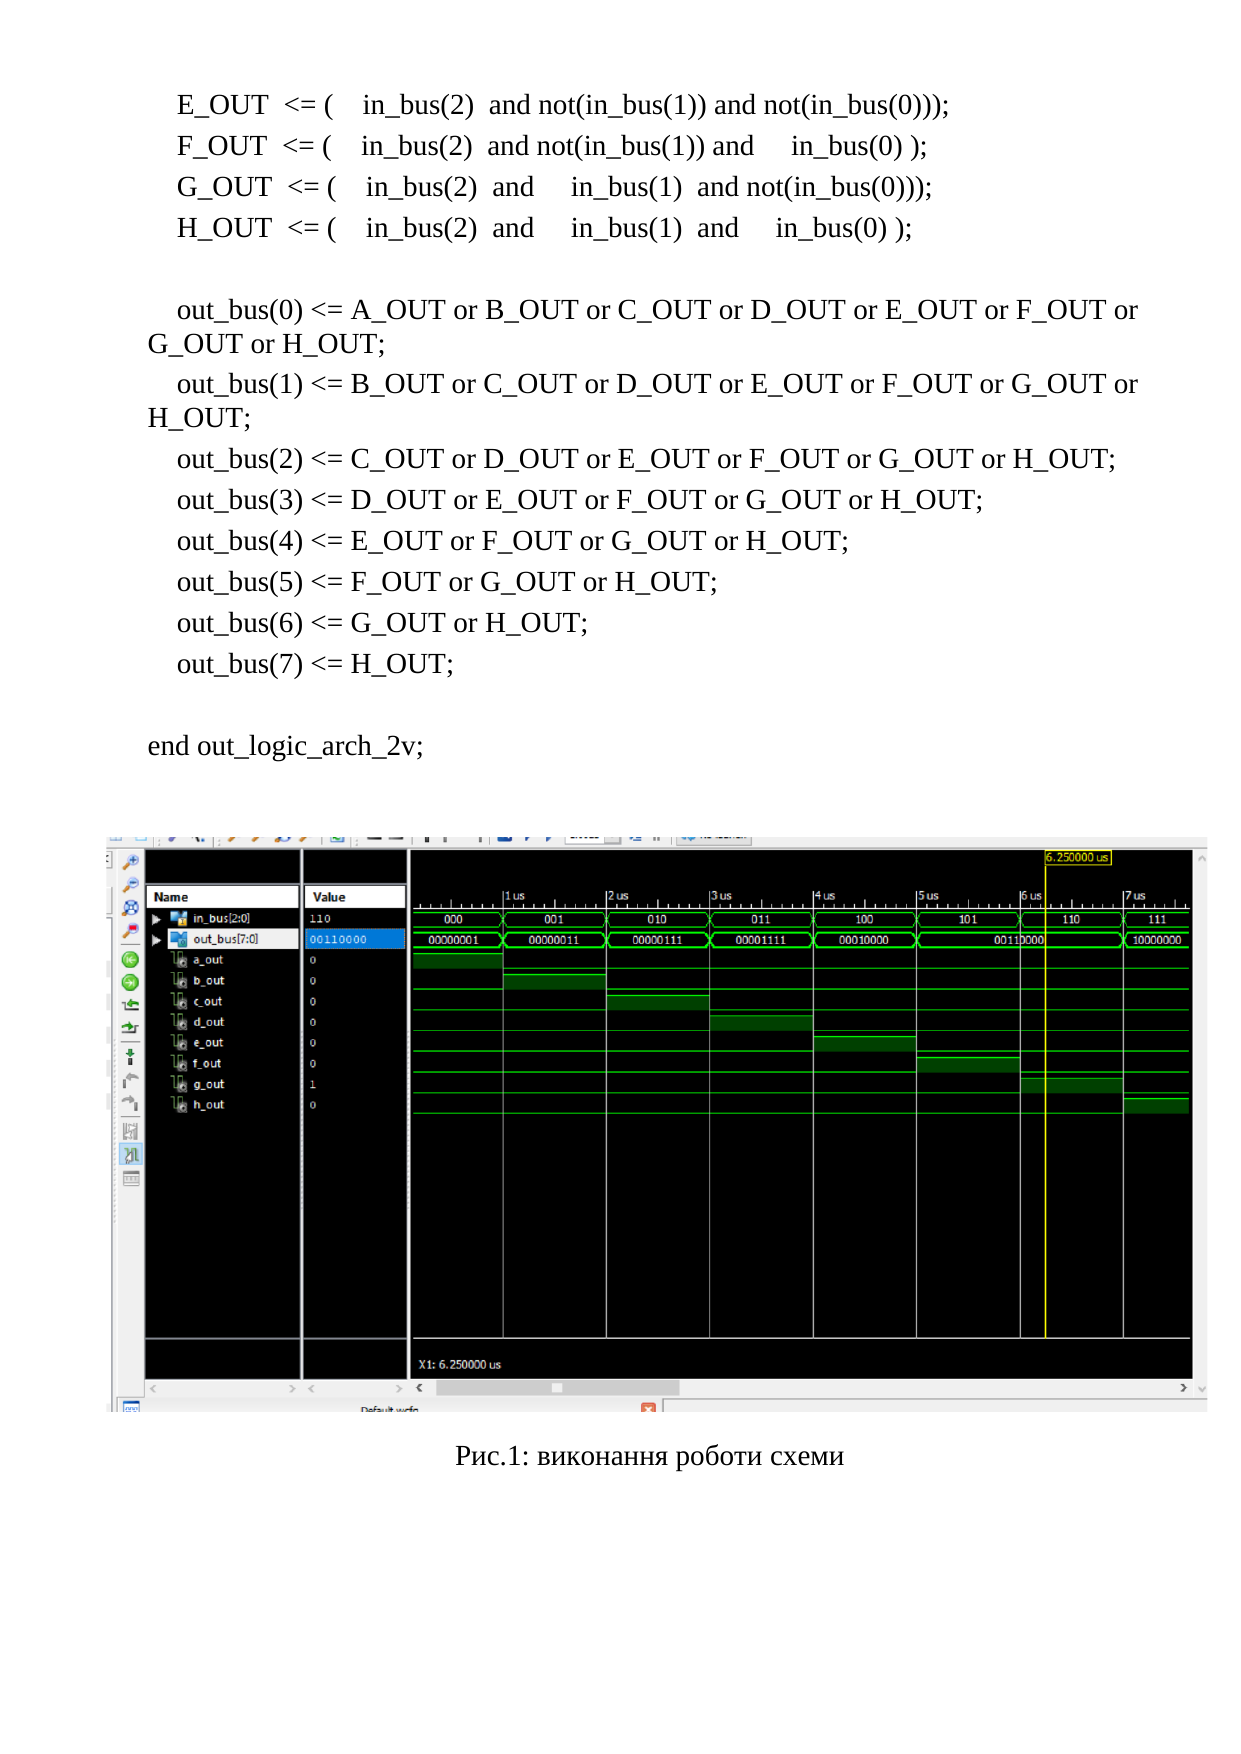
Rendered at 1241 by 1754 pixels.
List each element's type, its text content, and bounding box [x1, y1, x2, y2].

subtitle out_bus(4) <= E_OUT or F_OUT or G_OUT or H_OUT; [147, 523, 1207, 557]
subtitle out_bus(3) <= D_OUT or E_OUT or F_OUT or G_OUT or H_OUT; [147, 482, 1207, 516]
subtitle out_bus(6) <= G_OUT or H_OUT; [147, 605, 1207, 638]
subtitle G_OUT <= ( in_bus(2) and in_bus(1) and not(in_bus(0))); [147, 169, 1207, 203]
subtitle F_OUT <= ( in_bus(2) and not(in_bus(1)) and in_bus(0) ); [147, 128, 1207, 162]
subtitle end out_logic_arch_2v; [147, 728, 1207, 761]
text Рис.1: виконання роботи схеми [157, 1438, 1142, 1472]
subtitle out_bus(1) <= B_OUT or C_OUT or D_OUT or E_OUT or F_OUT or G_OUT or H_OUT; [147, 367, 1207, 434]
subtitle out_bus(0) <= A_OUT or B_OUT or C_OUT or D_OUT or E_OUT or F_OUT or G_OUT or H_OUT; [147, 292, 1207, 359]
subtitle out_bus(7) <= H_OUT; [147, 646, 1207, 679]
subtitle H_OUT <= ( in_bus(2) and in_bus(1) and in_bus(0) ); [147, 210, 1207, 244]
subtitle out_bus(2) <= C_OUT or D_OUT or E_OUT or F_OUT or G_OUT or H_OUT; [147, 441, 1207, 475]
subtitle out_bus(5) <= F_OUT or G_OUT or H_OUT; [147, 564, 1207, 597]
picture [106, 837, 1208, 1412]
subtitle E_OUT <= ( in_bus(2) and not(in_bus(1)) and not(in_bus(0))); [147, 87, 1207, 121]
